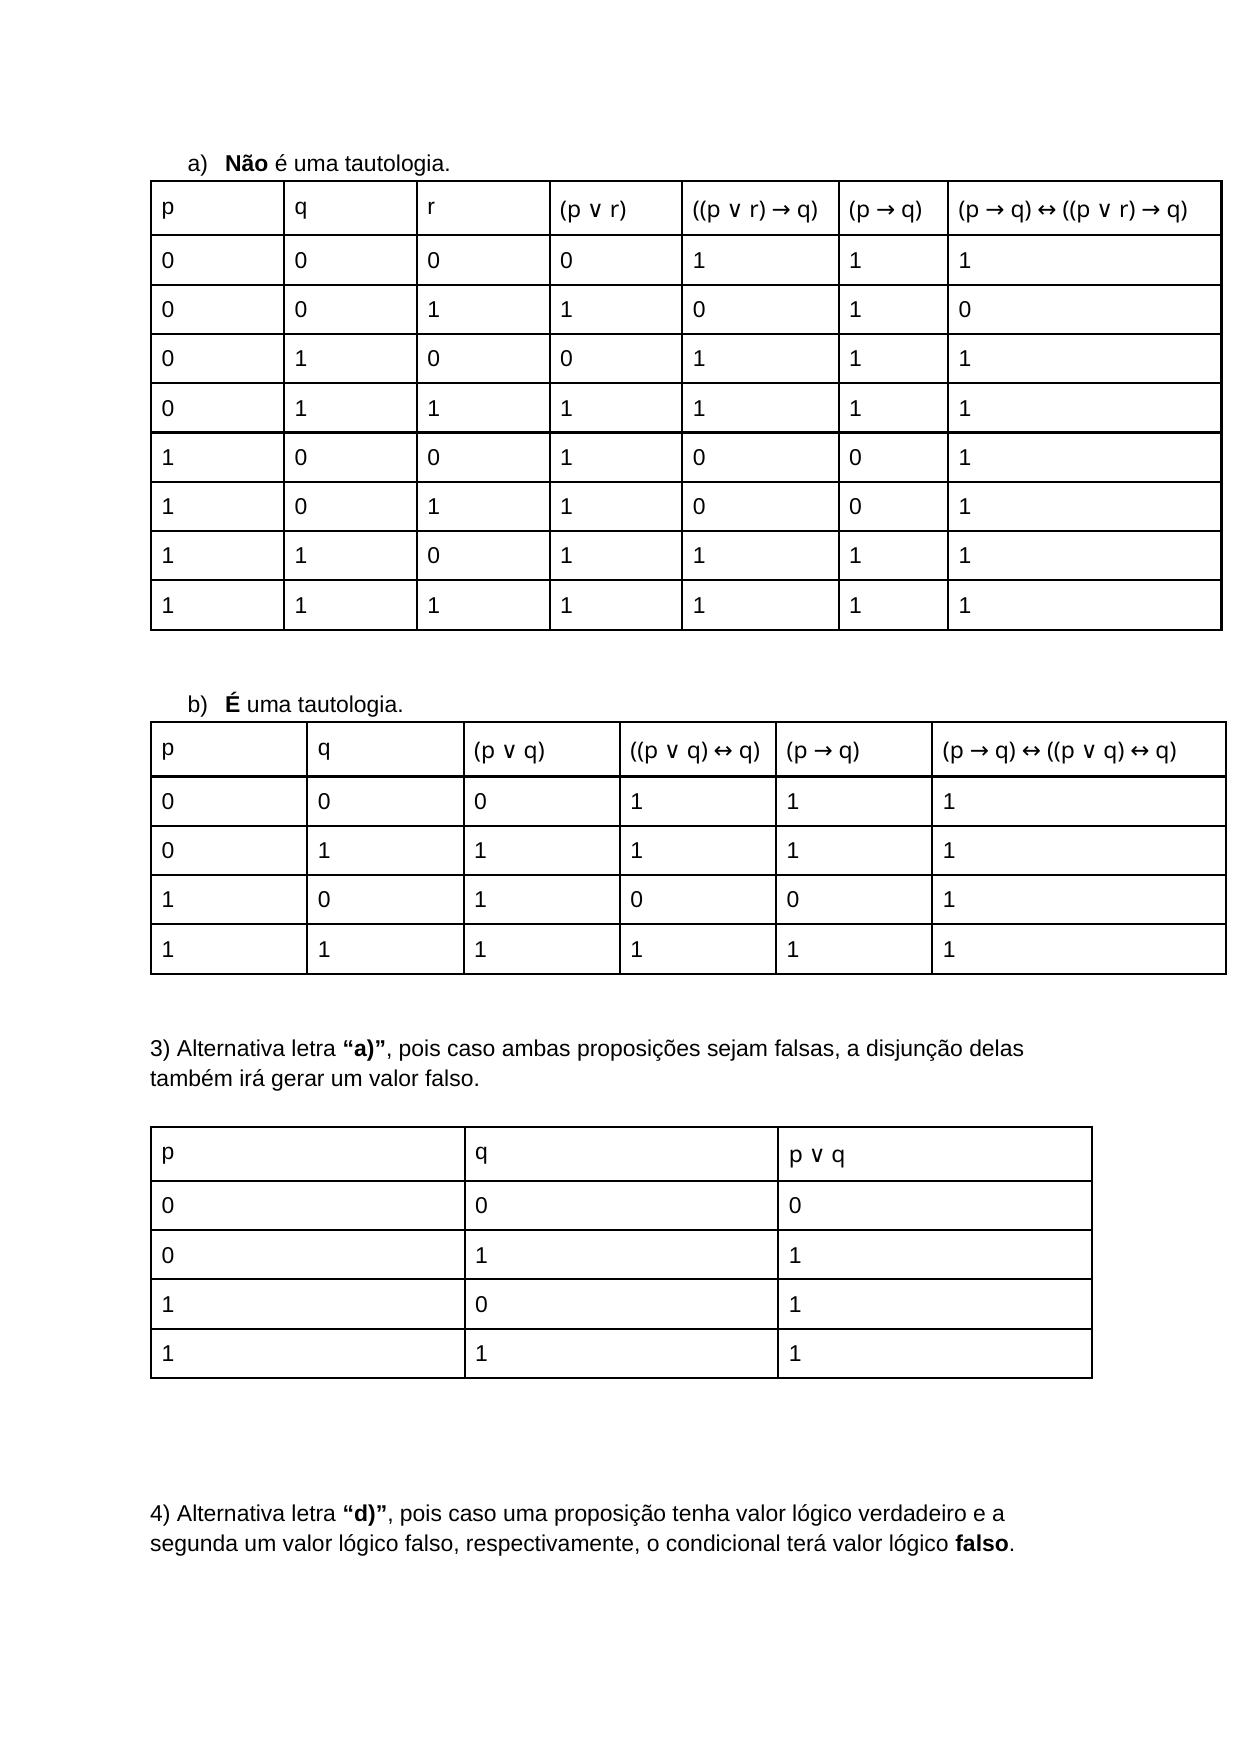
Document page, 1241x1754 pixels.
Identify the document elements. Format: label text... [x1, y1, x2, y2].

table_cell 1 [466, 1231, 777, 1278]
table_cell 1 [465, 827, 619, 874]
table_cell 1 [840, 335, 947, 382]
table_cell 1 [949, 581, 1220, 628]
list É uma tautologia. [187, 691, 1090, 717]
table_header p [152, 182, 283, 234]
table_cell 1 [840, 384, 947, 431]
table_cell 1 [683, 335, 838, 382]
table_cell 1 [683, 384, 838, 431]
table_header q [285, 182, 416, 234]
table_cell 1 [418, 384, 549, 431]
table_cell 0 [683, 483, 838, 530]
table_header p [152, 1128, 464, 1180]
table_cell 0 [949, 286, 1220, 333]
text 4) Alternativa letra “d)”, pois caso uma proposição tenha valor lógico verdadeiro e a segunda um valor lógico falso, respectivamente, o condicional terá valor lógico falso. [150, 1500, 1090, 1556]
table_cell 0 [683, 434, 838, 481]
table_cell 1 [551, 434, 681, 481]
table_cell 0 [840, 483, 947, 530]
table_cell 1 [418, 483, 549, 530]
table_cell 1 [621, 925, 775, 972]
table_header (p ∨ r) [551, 182, 681, 234]
table_cell 1 [779, 1330, 1091, 1377]
table_cell 1 [285, 384, 416, 431]
table_cell 1 [152, 532, 283, 579]
table_cell 1 [152, 581, 283, 628]
table_cell 1 [308, 827, 463, 874]
table_cell 1 [949, 434, 1220, 481]
table_cell 0 [683, 286, 838, 333]
table_cell 1 [152, 876, 306, 923]
table_cell 1 [285, 581, 416, 628]
table_cell 1 [551, 532, 681, 579]
table_cell 1 [949, 335, 1220, 382]
table_cell 0 [466, 1280, 777, 1328]
table_header p ∨ q [779, 1128, 1091, 1180]
table_cell 1 [777, 925, 931, 972]
table_cell 0 [152, 1231, 464, 1278]
table_cell 1 [840, 286, 947, 333]
table_cell 1 [840, 236, 947, 284]
table_cell 1 [621, 827, 775, 874]
table_cell 0 [152, 1182, 464, 1229]
table_header (p → q) [840, 182, 947, 234]
table_cell 1 [308, 925, 463, 972]
table_cell 1 [152, 1280, 464, 1328]
table_cell 0 [465, 778, 619, 825]
table_cell 1 [285, 335, 416, 382]
table_cell 1 [465, 876, 619, 923]
table_cell 0 [621, 876, 775, 923]
table_cell 0 [840, 434, 947, 481]
table_header r [418, 182, 549, 234]
table_cell 0 [152, 236, 283, 284]
list Não é uma tautologia. [187, 150, 1090, 176]
table_cell 1 [683, 236, 838, 284]
table_cell 0 [285, 286, 416, 333]
table_cell 0 [285, 483, 416, 530]
table_cell 1 [551, 581, 681, 628]
table_cell 1 [418, 581, 549, 628]
table_cell 1 [933, 925, 1225, 972]
table_cell 1 [777, 778, 931, 825]
table_cell 1 [152, 483, 283, 530]
table_header (p → q) ↔ ((p ∨ q) ↔ q) [933, 723, 1225, 775]
table_cell 0 [466, 1182, 777, 1229]
table_cell 0 [418, 236, 549, 284]
table_header q [466, 1128, 777, 1180]
table_cell 0 [285, 236, 416, 284]
table_cell 1 [777, 827, 931, 874]
table_cell 1 [840, 532, 947, 579]
table_cell 0 [551, 335, 681, 382]
table_header (p → q) ↔ ((p ∨ r) → q) [949, 182, 1220, 234]
table_cell 1 [949, 483, 1220, 530]
table_cell 1 [840, 581, 947, 628]
table_cell 0 [551, 236, 681, 284]
table_cell 1 [933, 778, 1225, 825]
table_cell 1 [465, 925, 619, 972]
table_cell 1 [949, 236, 1220, 284]
table_cell 1 [779, 1280, 1091, 1328]
table_cell 0 [308, 876, 463, 923]
table_cell 1 [152, 1330, 464, 1377]
table_cell 0 [285, 434, 416, 481]
table_cell 0 [152, 778, 306, 825]
table_header ((p ∨ q) ↔ q) [621, 723, 775, 775]
table_cell 1 [551, 384, 681, 431]
table_cell 1 [949, 384, 1220, 431]
table_cell 1 [551, 286, 681, 333]
table_cell 1 [418, 286, 549, 333]
table_cell 0 [418, 335, 549, 382]
table_header (p → q) [777, 723, 931, 775]
table_cell 1 [152, 434, 283, 481]
table_cell 1 [933, 876, 1225, 923]
table_cell 1 [551, 483, 681, 530]
text 3) Alternativa letra “a)”, pois caso ambas proposições sejam falsas, a disjunção delas também irá gerar um valor falso. [150, 1035, 1090, 1092]
table_cell 0 [152, 286, 283, 333]
table_cell 1 [949, 532, 1220, 579]
table_cell 0 [308, 778, 463, 825]
table_cell 1 [683, 581, 838, 628]
table_cell 1 [621, 778, 775, 825]
table_header q [308, 723, 463, 775]
table_cell 1 [779, 1231, 1091, 1278]
table_cell 1 [152, 925, 306, 972]
table_cell 0 [779, 1182, 1091, 1229]
table_cell 0 [152, 384, 283, 431]
table_cell 0 [152, 827, 306, 874]
table_cell 0 [418, 532, 549, 579]
table_cell 0 [777, 876, 931, 923]
table_cell 1 [933, 827, 1225, 874]
table_cell 1 [466, 1330, 777, 1377]
table_cell 1 [683, 532, 838, 579]
table_header p [152, 723, 306, 775]
table_header ((p ∨ r) → q) [683, 182, 838, 234]
table_cell 1 [285, 532, 416, 579]
table_cell 0 [152, 335, 283, 382]
table_cell 0 [418, 434, 549, 481]
table_header (p ∨ q) [465, 723, 619, 775]
